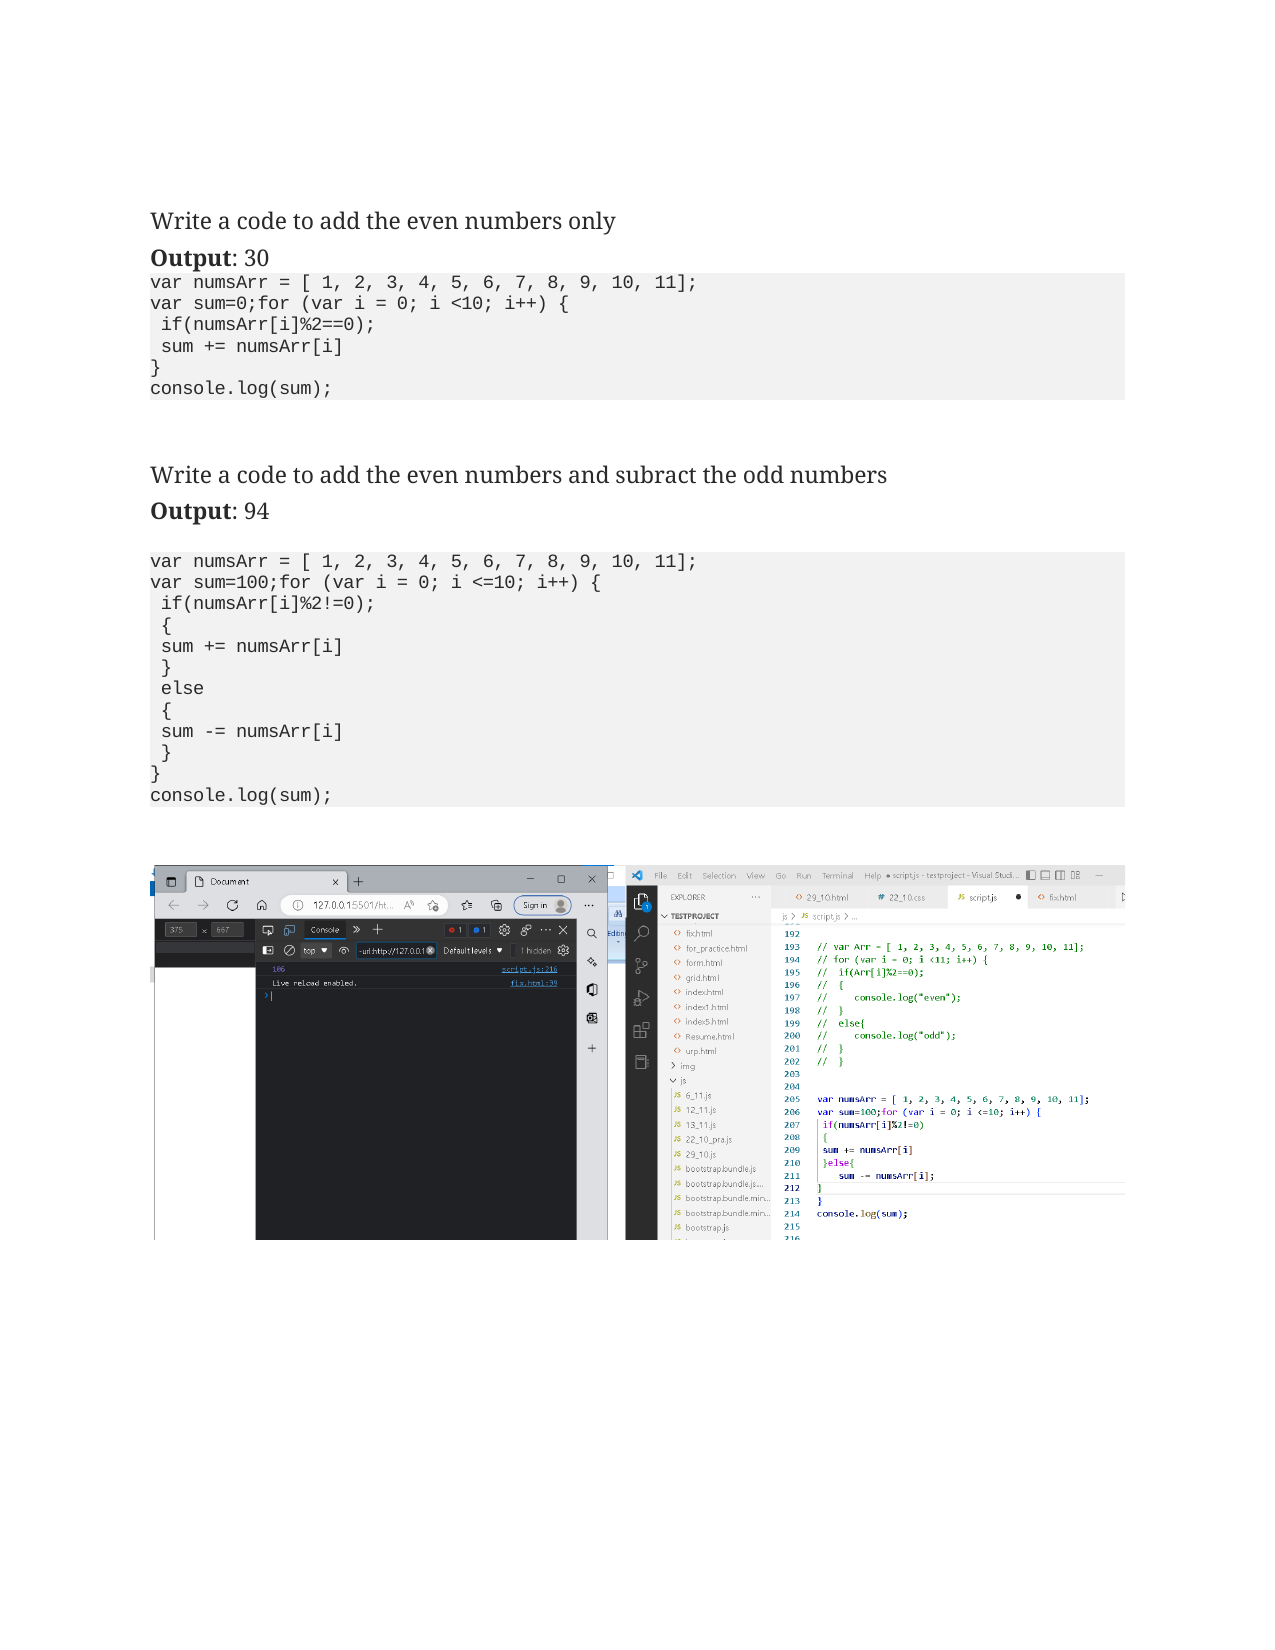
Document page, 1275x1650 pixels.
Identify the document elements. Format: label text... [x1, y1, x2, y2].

text Write a code to add the even numbers and subract the odd numbers Output: 94 [150, 459, 1125, 526]
picture [150, 865, 1125, 1240]
text var numsArr = [ 1, 2, 3, 4, 5, 6, 7, 8, 9, 10, 11]; var sum=0;for (var i = 0; i <10; i++) { if(numsArr[i]%2==0); sum += numsArr[i] } console.log(sum); [150, 273, 1125, 400]
text var numsArr = [ 1, 2, 3, 4, 5, 6, 7, 8, 9, 10, 11]; var sum=100;for (var i = 0; i <=10; i++) { if(numsArr[i]%2!=0); { sum += numsArr[i] } else { sum -= numsArr[i] } } console.log(sum); [150, 552, 1125, 807]
text Write a code to add the even numbers only Output: 30 [150, 200, 1125, 273]
